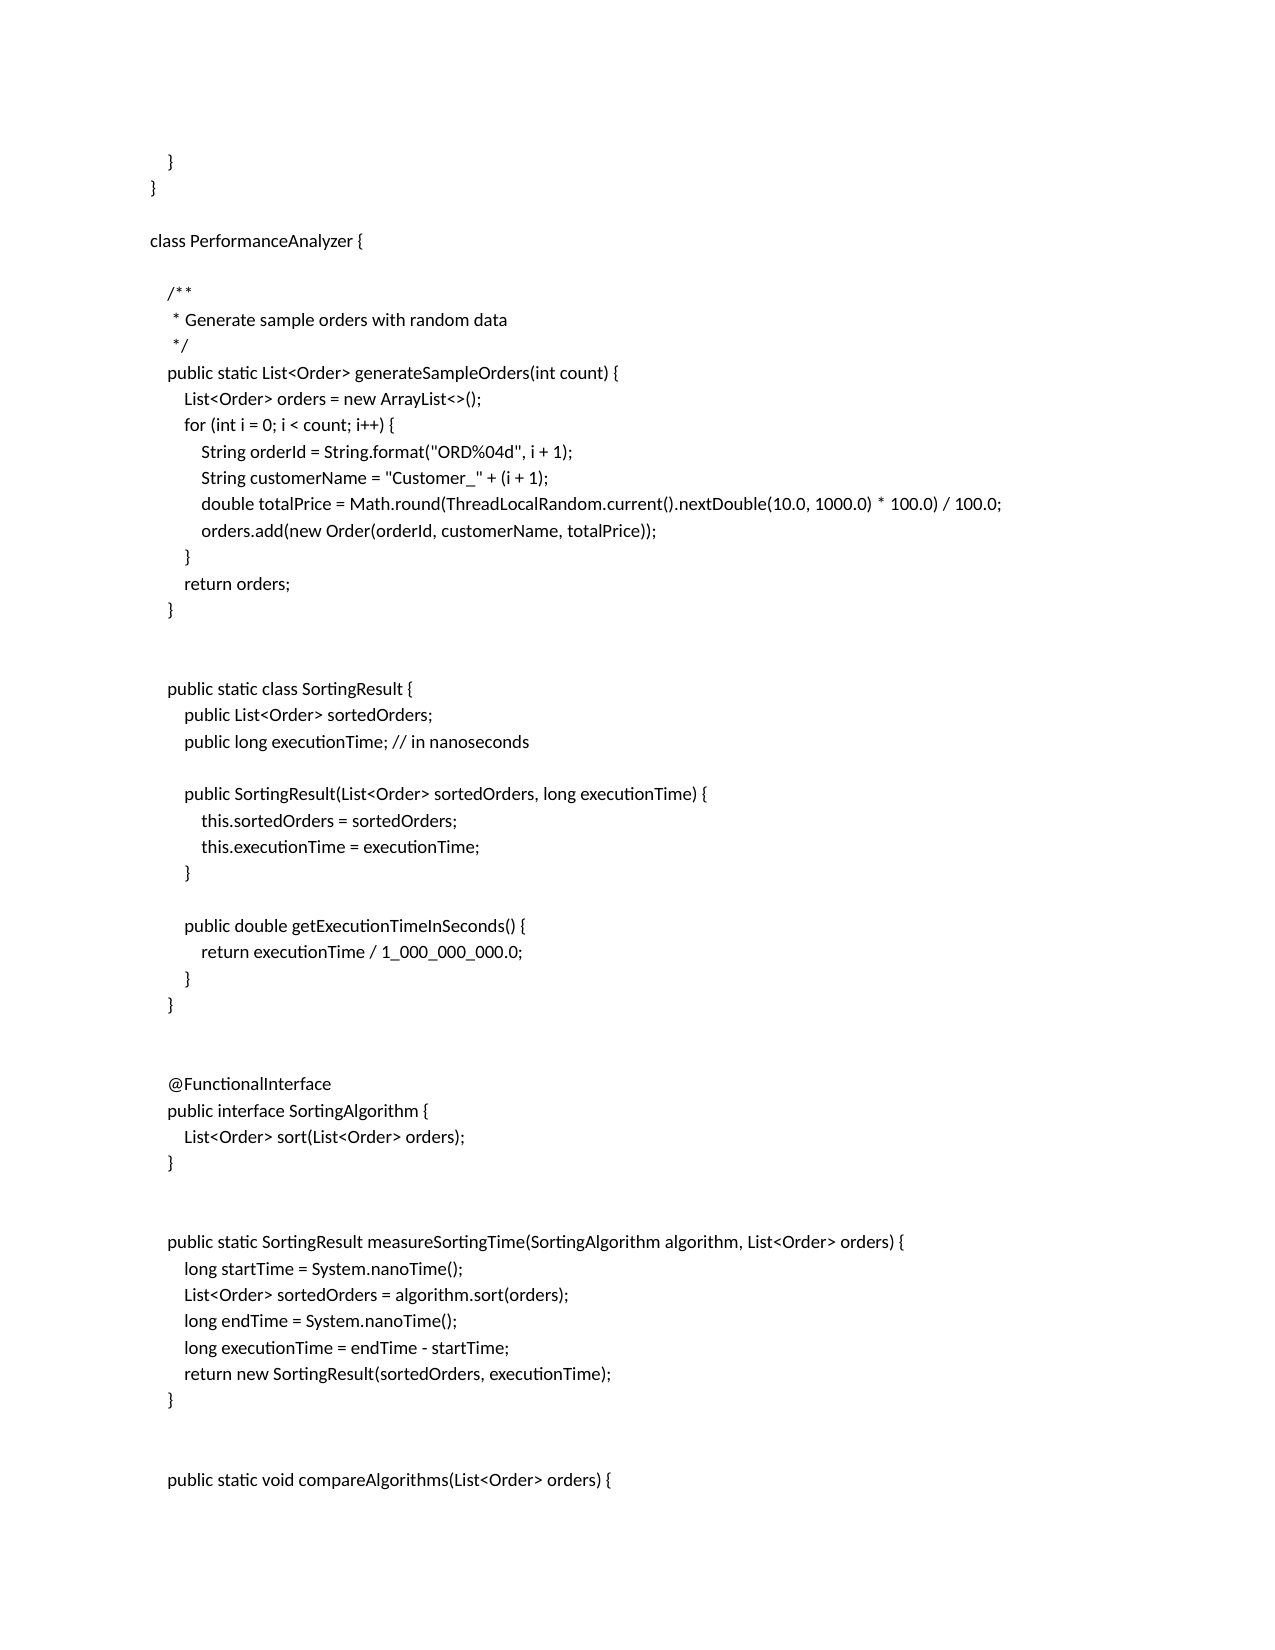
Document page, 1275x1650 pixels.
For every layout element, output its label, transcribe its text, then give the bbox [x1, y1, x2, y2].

text orders.add(new Order(orderId, customerName, totalPrice)); [150, 519, 1125, 542]
text } [150, 150, 1125, 173]
text public static List<Order> generateSampleOrders(int count) { [150, 361, 1125, 384]
text @FunctionalInterface [150, 1072, 1125, 1095]
text } [150, 1151, 1125, 1174]
text List<Order> sortedOrders = algorithm.sort(orders); [150, 1283, 1125, 1306]
text public static SortingResult measureSortingTime(SortingAlgorithm algorithm, List<Order> orders) { [150, 1231, 1125, 1253]
text List<Order> orders = new ArrayList<>(); [150, 387, 1125, 410]
text class PerformanceAnalyzer { [150, 229, 1125, 252]
text } [150, 993, 1125, 1016]
text this.executionTime = executionTime; [150, 835, 1125, 858]
text String customerName = "Customer_" + (i + 1); [150, 466, 1125, 489]
text public long executionTime; // in nanoseconds [150, 730, 1125, 753]
text return orders; [150, 572, 1125, 594]
text for (int i = 0; i < count; i++) { [150, 413, 1125, 436]
text } [150, 862, 1125, 884]
text double totalPrice = Math.round(ThreadLocalRandom.current().nextDouble(10.0, 1000.0) * 100.0) / 100.0; [150, 493, 1125, 516]
text } [150, 545, 1125, 568]
text } [150, 598, 1125, 621]
text long startTime = System.nanoTime(); [150, 1257, 1125, 1280]
text public List<Order> sortedOrders; [150, 703, 1125, 726]
text List<Order> sort(List<Order> orders); [150, 1125, 1125, 1148]
text public static void compareAlgorithms(List<Order> orders) { [150, 1468, 1125, 1491]
text } [150, 176, 1125, 199]
text /** [150, 282, 1125, 305]
text String orderId = String.format("ORD%04d", i + 1); [150, 440, 1125, 463]
text */ [150, 334, 1125, 357]
text public static class SortingResult { [150, 677, 1125, 700]
text public interface SortingAlgorithm { [150, 1099, 1125, 1122]
text long executionTime = endTime - startTime; [150, 1336, 1125, 1359]
text return new SortingResult(sortedOrders, executionTime); [150, 1362, 1125, 1385]
text } [150, 967, 1125, 990]
text return executionTime / 1_000_000_000.0; [150, 941, 1125, 963]
text public double getExecutionTimeInSeconds() { [150, 914, 1125, 937]
text } [150, 1389, 1125, 1412]
text public SortingResult(List<Order> sortedOrders, long executionTime) { [150, 782, 1125, 805]
text long endTime = System.nanoTime(); [150, 1309, 1125, 1332]
text this.sortedOrders = sortedOrders; [150, 809, 1125, 832]
text * Generate sample orders with random data [150, 308, 1125, 331]
